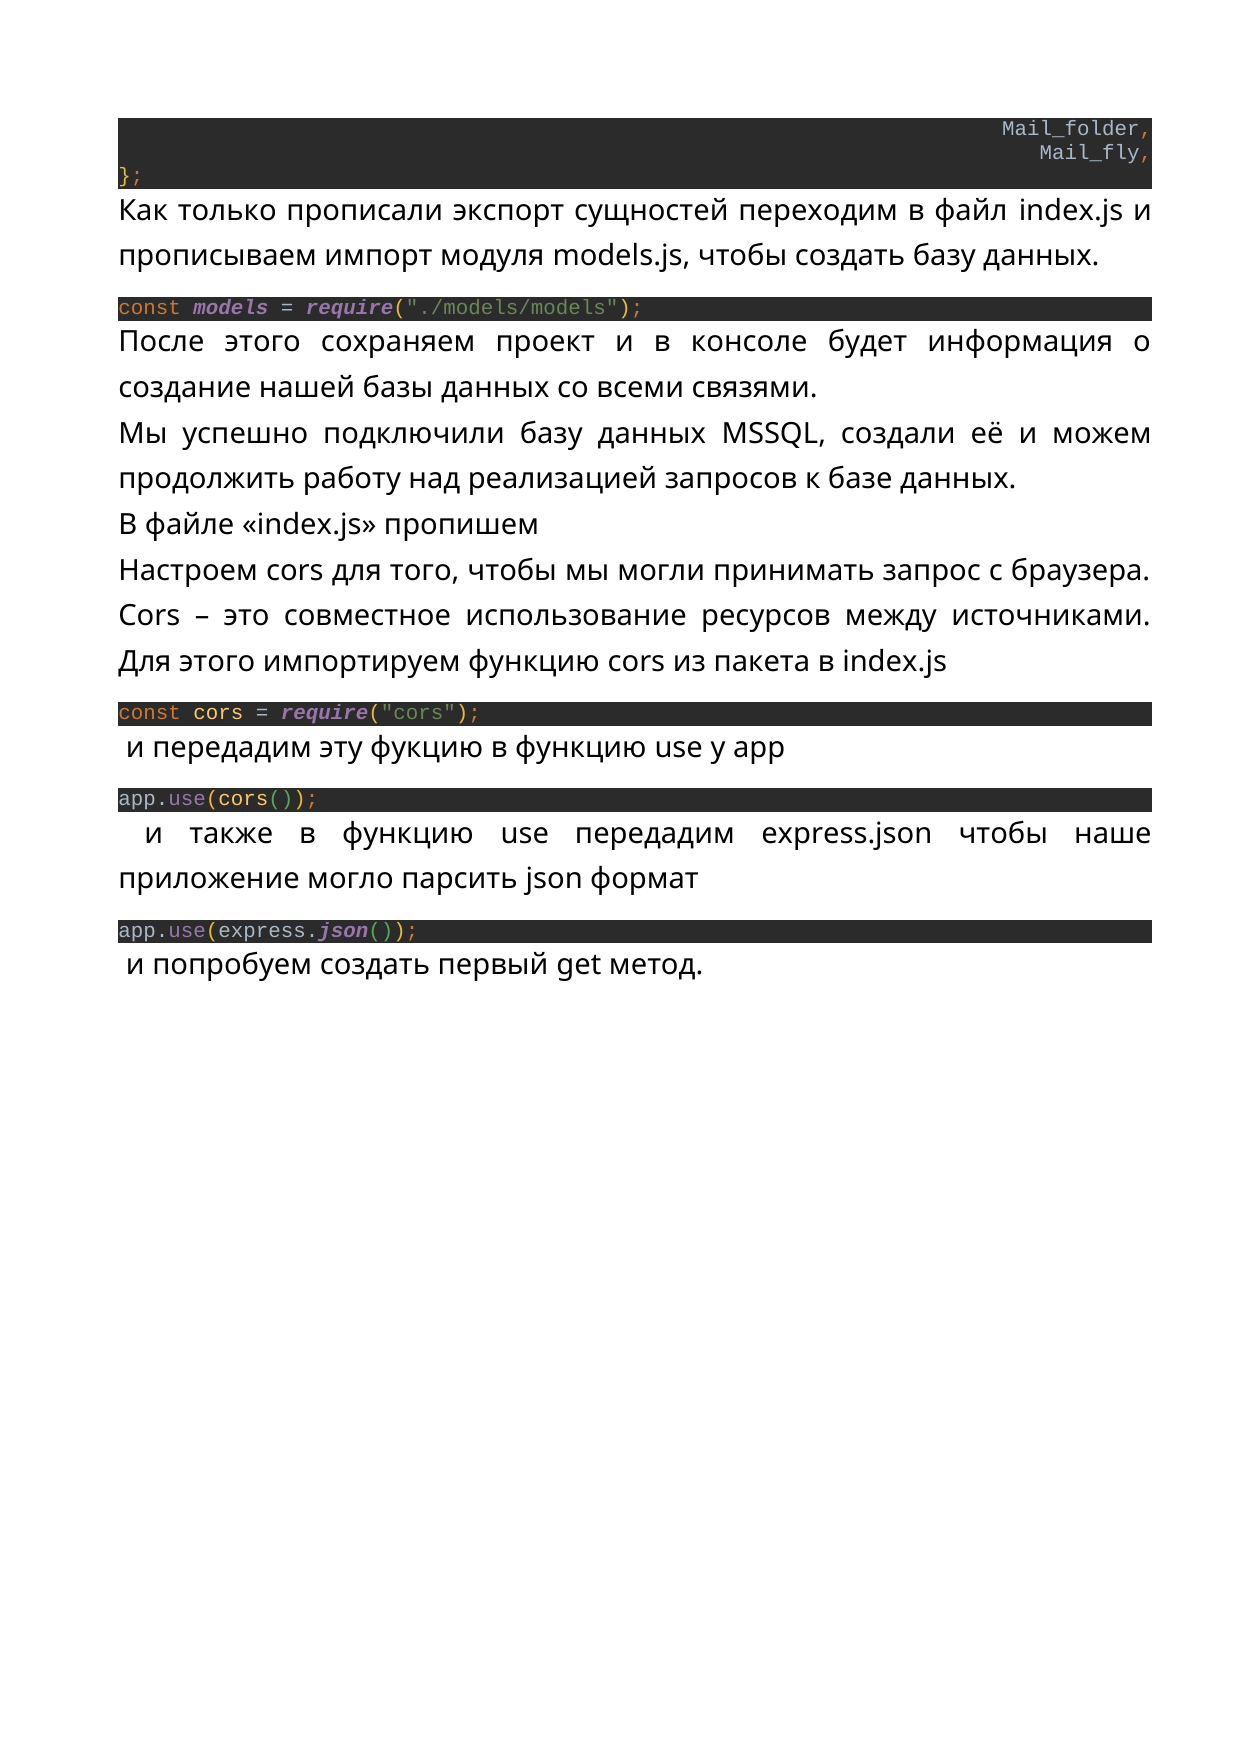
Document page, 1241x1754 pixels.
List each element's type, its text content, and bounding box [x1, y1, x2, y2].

list и также в функцию use передадим express.json чтобы наше приложение могло парсить json формат [118, 812, 1152, 897]
text app.use(express.json()); [118, 920, 1152, 943]
list В файле «index.js» пропишем [118, 503, 1152, 543]
text app.use(cors()); [118, 788, 1152, 812]
list и передадим эту фукцию в функцию use у app [118, 726, 1152, 766]
list и попробуем создать первый get метод. [118, 943, 1152, 983]
list После этого сохраняем проект и в консоле будет информация о создание нашей базы данных со всеми связями. [118, 321, 1152, 406]
list Как только прописали экспорт сущностей переходим в файл index.js и прописываем импорт модуля models.js, чтобы создать базу данных. [118, 189, 1152, 274]
text const models = require("./models/models"); [118, 297, 1152, 321]
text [118, 118, 1152, 189]
list Мы успешно подключили базу данных MSSQL, создали её и можем продолжить работу над реализацией запросов к базе данных. [118, 412, 1152, 497]
text const cors = require("cors"); [118, 702, 1152, 726]
list Настроем cors для того, чтобы мы могли принимать запрос с браузера. Cors – это совместное использование ресурсов между источниками. Для этого импортируем функцию cors из пакета в index.js [118, 549, 1152, 680]
